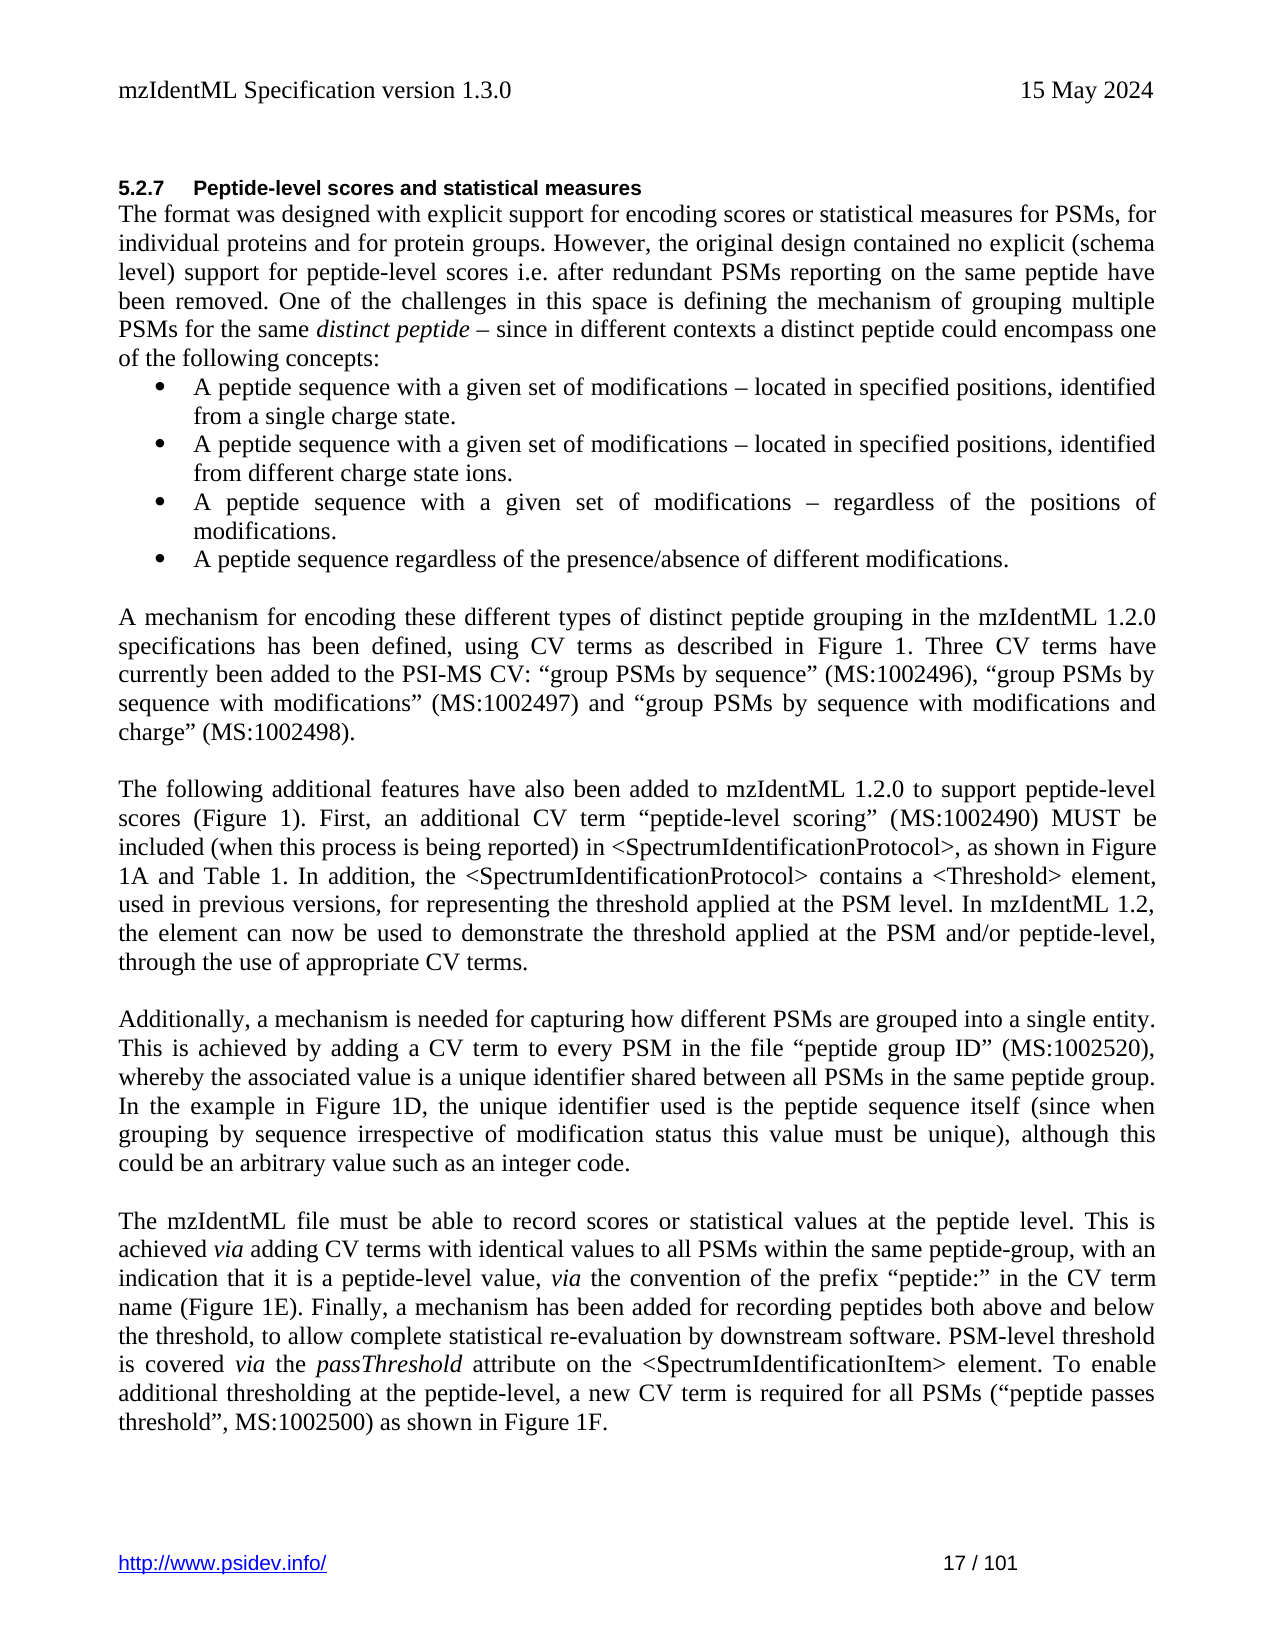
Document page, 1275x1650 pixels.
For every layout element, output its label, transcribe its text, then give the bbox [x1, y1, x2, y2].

text The format was designed with explicit support for encoding scores or statistical measures for PSMs, for individual proteins and for protein groups. However, the original design contained no explicit (schema level) support for peptide-level scores i.e. after redundant PSMs reporting on the same peptide have been removed. One of the challenges in this space is defining the mechanism of grouping multiple PSMs for the same distinct peptide – since in different contexts a distinct peptide could encompass one of the following concepts: [118, 199, 1157, 372]
list A peptide sequence with a given set of modifications – located in specified positions, identified from different charge state ions. [156, 429, 1157, 487]
list A peptide sequence with a given set of modifications – regardless of the positions of modifications. [156, 487, 1157, 544]
text Additionally, a mechanism is needed for capturing how different PSMs are grouped into a single entity. This is achieved by adding a CV term to every PSM in the file “peptide group ID” (MS:1002520), whereby the associated value is a unique identifier shared between all PSMs in the same peptide group. In the example in Figure 1D, the unique identifier used is the peptide sequence itself (since when grouping by sequence irrespective of modification status this value must be unique), although this could be an arbitrary value such as an integer code. [118, 1004, 1157, 1177]
subtitle Peptide-level scores and statistical measures [118, 176, 1157, 199]
text A mechanism for encoding these different types of distinct peptide grouping in the mzIdentML 1.2.0 specifications has been defined, using CV terms as described in Figure 1. Three CV terms have currently been added to the PSI-MS CV: “group PSMs by sequence” (MS:1002496), “group PSMs by sequence with modifications” (MS:1002497) and “group PSMs by sequence with modifications and charge” (MS:1002498). [118, 602, 1157, 746]
text The following additional features have also been added to mzIdentML 1.2.0 to support peptide-level scores (Figure 1). First, an additional CV term “peptide-level scoring” (MS:1002490) MUST be included (when this process is being reported) in <SpectrumIdentificationProtocol>, as shown in Figure 1A and Table 1. In addition, the <SpectrumIdentificationProtocol> contains a <Threshold> element, used in previous versions, for representing the threshold applied at the PSM level. In mzIdentML 1.2, the element can now be used to demonstrate the threshold applied at the PSM and/or peptide-level, through the use of appropriate CV terms. [118, 774, 1157, 976]
list A peptide sequence regardless of the presence/absence of different modifications. [156, 544, 1157, 573]
list A peptide sequence with a given set of modifications – located in specified positions, identified from a single charge state. [156, 372, 1157, 429]
text The mzIdentML file must be able to record scores or statistical values at the peptide level. This is achieved via adding CV terms with identical values to all PSMs within the same peptide-group, with an indication that it is a peptide-level value, via the convention of the prefix “peptide:” in the CV term name (Figure 1E). Finally, a mechanism has been added for recording peptides both above and below the threshold, to allow complete statistical re-evaluation by downstream software. PSM-level threshold is covered via the passThreshold attribute on the <SpectrumIdentificationItem> element. To enable additional thresholding at the peptide-level, a new CV term is required for all PSMs (“peptide passes threshold”, MS:1002500) as shown in Figure 1F. [118, 1206, 1157, 1436]
